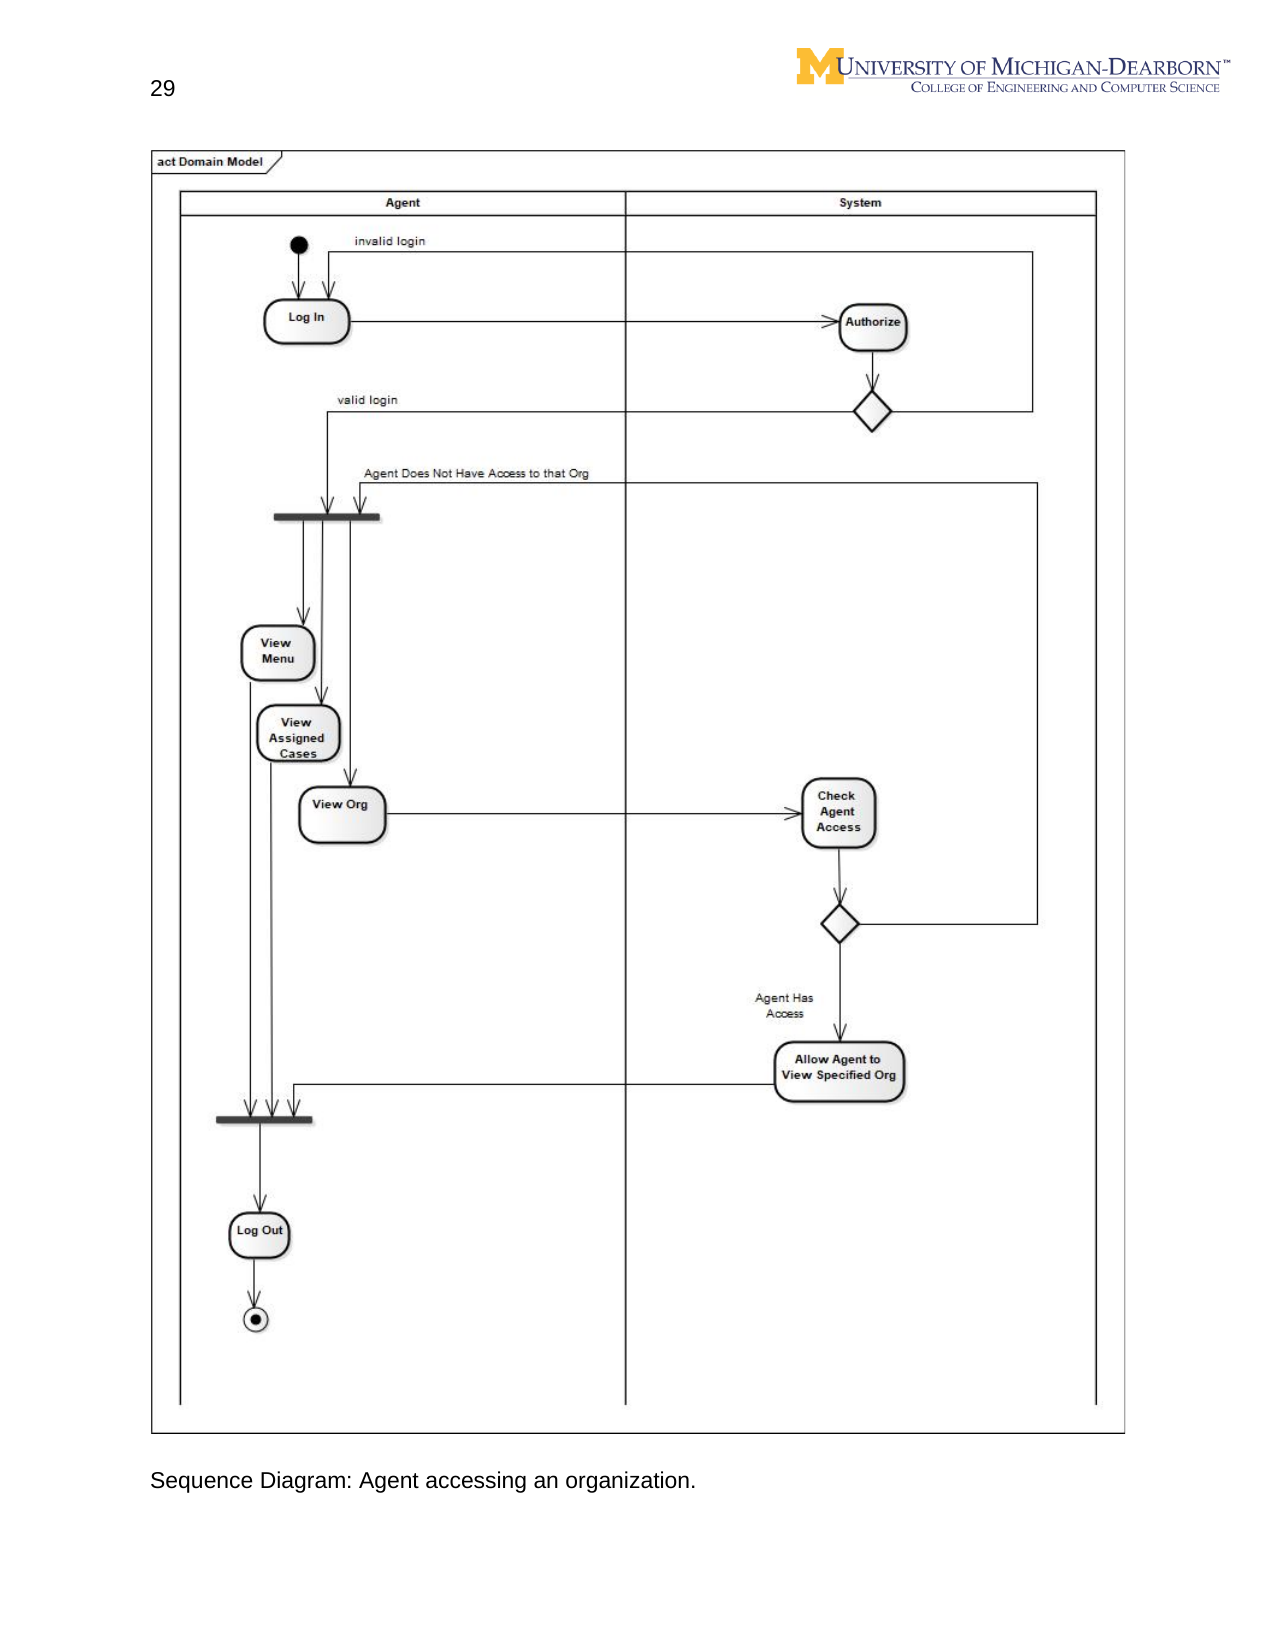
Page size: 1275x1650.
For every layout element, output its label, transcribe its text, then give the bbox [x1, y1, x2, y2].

text Sequence Diagram: Agent accessing an organization. [150, 1467, 1125, 1494]
picture [150, 150, 1125, 1434]
picture [796, 48, 1232, 96]
